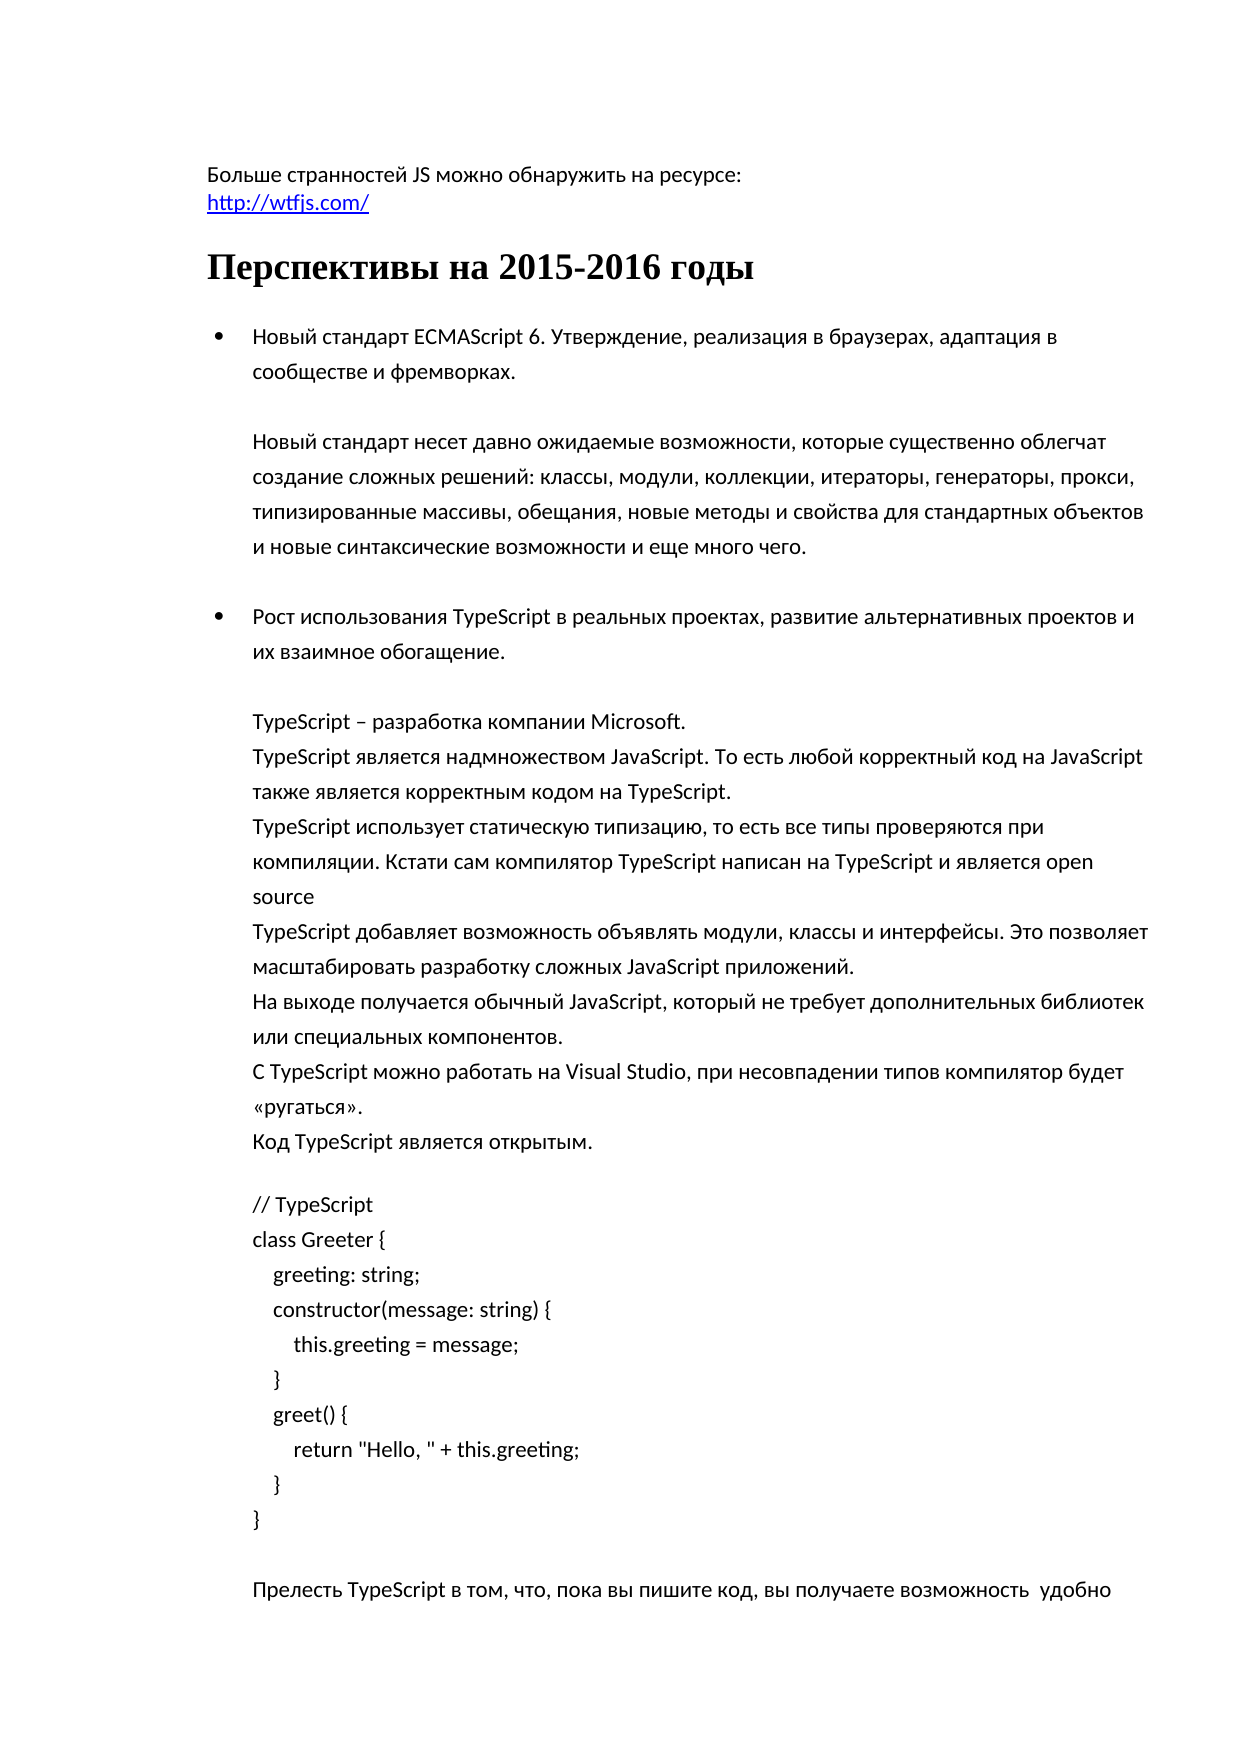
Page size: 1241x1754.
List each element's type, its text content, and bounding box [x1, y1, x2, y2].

list class Greeter { [252, 1218, 1152, 1253]
list greet() { [252, 1393, 1152, 1428]
list На выходе получается обычный JavaScript, который не требует дополнительных библиотек или специальных компонентов. [252, 980, 1152, 1050]
list Новый стандарт ECMAScript 6. Утверждение, реализация в браузерах, адаптация в сообществе и фремворках. [215, 315, 1152, 420]
list Новый стандарт несет давно ожидаемые возможности, которые существенно облегчат создание сложных решений: классы, модули, коллекции, итераторы, генераторы, прокси, типизированные массивы, обещания, новые методы и свойства для стандартных объектов и новые синтаксические возможности и еще много чего. [252, 420, 1152, 560]
list Код TypeScript является открытым. [252, 1120, 1152, 1155]
list // TypeScript [252, 1183, 1152, 1218]
list } [252, 1463, 1152, 1498]
list TypeScript добавляет возможность объявлять модули, классы и интерфейсы. Это позволяет масштабировать разработку сложных JavaScript приложений. [252, 910, 1152, 980]
list constructor(message: string) { [252, 1288, 1152, 1323]
list Рост использования TypeScript в реальных проектах, развитие альтернативных проектов и их взаимное обогащение. [215, 595, 1152, 700]
text http://wtfjs.com/ [177, 188, 1152, 216]
subtitle Больше странностей JS можно обнаружить на ресурсе: [177, 153, 1152, 188]
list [252, 1498, 1152, 1603]
list TypeScript – разработка компании Microsoft. [252, 700, 1152, 735]
list } [252, 1358, 1152, 1393]
list TypeScript является надмножеством JavaScript. То есть любой корректный код на JavaScript также является корректным кодом на TypeScript. [252, 735, 1152, 805]
list TypeScript использует статическую типизацию, то есть все типы проверяются при компиляции. Кстати сам компилятор TypeScript написан на TypeScript и является open source [252, 805, 1152, 910]
text Перспективы на 2015-2016 годы [207, 244, 1152, 315]
list greeting: string; [252, 1253, 1152, 1288]
list this.greeting = message; [252, 1323, 1152, 1358]
list return "Hello, " + this.greeting; [252, 1428, 1152, 1463]
list С TypeScript можно работать на Visual Studio, при несовпадении типов компилятор будет «ругаться». [252, 1050, 1152, 1120]
